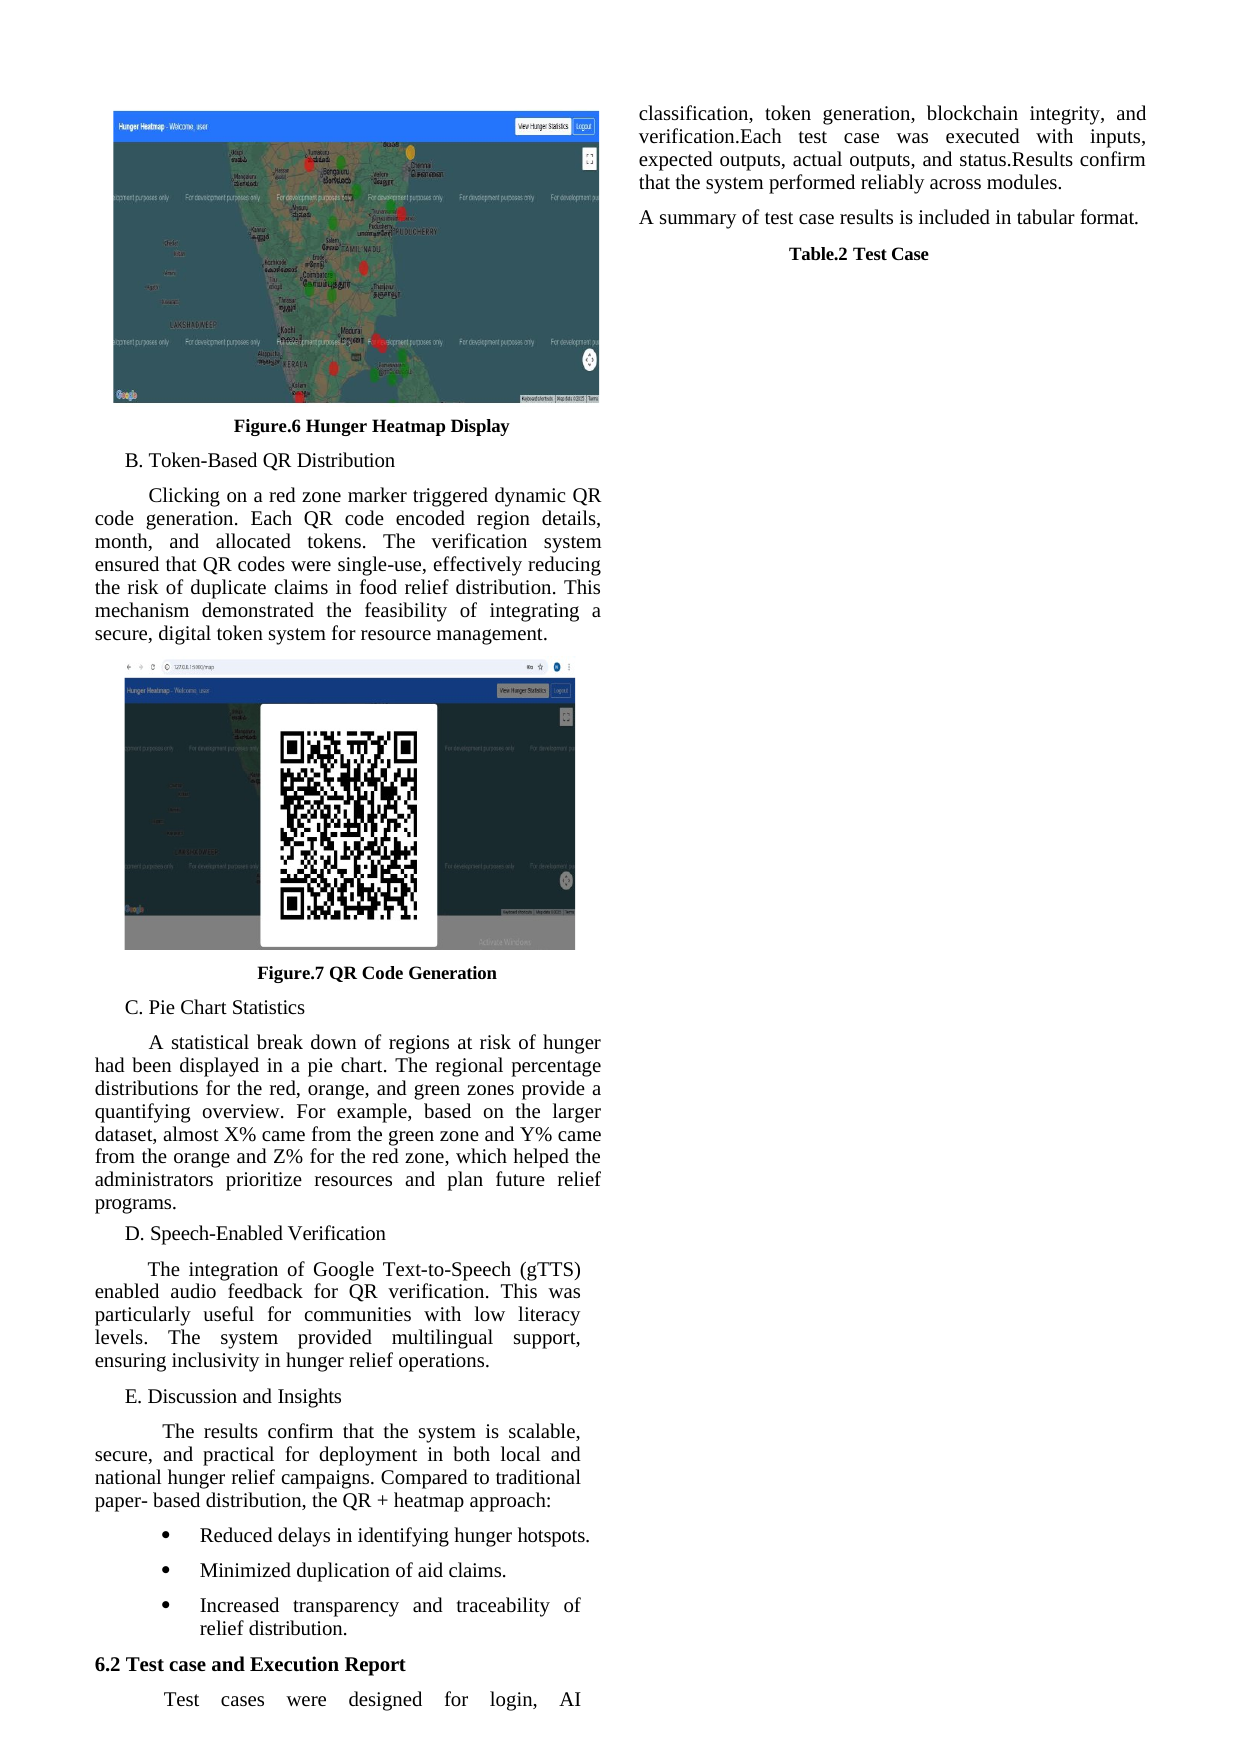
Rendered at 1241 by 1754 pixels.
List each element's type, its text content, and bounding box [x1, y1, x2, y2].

list Reduced delays in identifying hunger hotspots. [162, 1523, 602, 1547]
text Clicking on a red zone marker triggered dynamic QR code generation. Each QR code encoded region details, month, and allocated tokens. The verification system ensured that QR codes were single-use, effectively reducing the risk of duplicate claims in food relief distribution. This mechanism demonstrated the feasibility of integrating a secure, digital token system for resource management. [94, 484, 602, 644]
list Speech-Enabled Verification [124, 1221, 602, 1245]
picture [124, 656, 576, 950]
text The integration of Google Text-to-Speech (gTTS) enabled audio feedback for QR verification. This was particularly useful for communities with low literacy levels. The system provided multilingual support, ensuring inclusivity in hunger relief operations. [94, 1258, 581, 1372]
text The results confirm that the system is scalable, secure, and practical for deployment in both local and national hunger relief campaigns. Compared to traditional paper- based distribution, the QR + heatmap approach: [94, 1420, 582, 1512]
text A summary of test case results is included in tabular format. [639, 205, 1166, 229]
text Figure.6 Hunger Heatmap Display [234, 415, 602, 437]
picture [113, 109, 600, 407]
list Token-Based QR Distribution [124, 448, 602, 472]
list Discussion and Insights [124, 1384, 602, 1408]
text Test cases were designed for login, AI classification, token generation, blockchain integrity, and verification.Each test case was executed with inputs, expected outputs, actual outputs, and status.Results confirm that the system performed reliably across modules. [639, 102, 1147, 194]
text A statistical break down of regions at risk of hunger had been displayed in a pie chart. The regional percentage distributions for the red, orange, and green zones provide a quantifying overview. For example, based on the larger dataset, almost X% came from the green zone and Y% came from the orange and Z% for the red zone, which helped the administrators prioritize resources and plan future relief programs. [94, 1031, 602, 1214]
text Table.2 Test Case [789, 243, 1166, 264]
list Increased transparency and traceability of relief distribution. [162, 1595, 581, 1640]
list Pie Chart Statistics [124, 995, 602, 1019]
list Minimized duplication of aid claims. [162, 1558, 602, 1582]
text Figure.7 QR Code Generation [257, 666, 602, 984]
subtitle Test case and Execution Report [94, 1652, 602, 1676]
